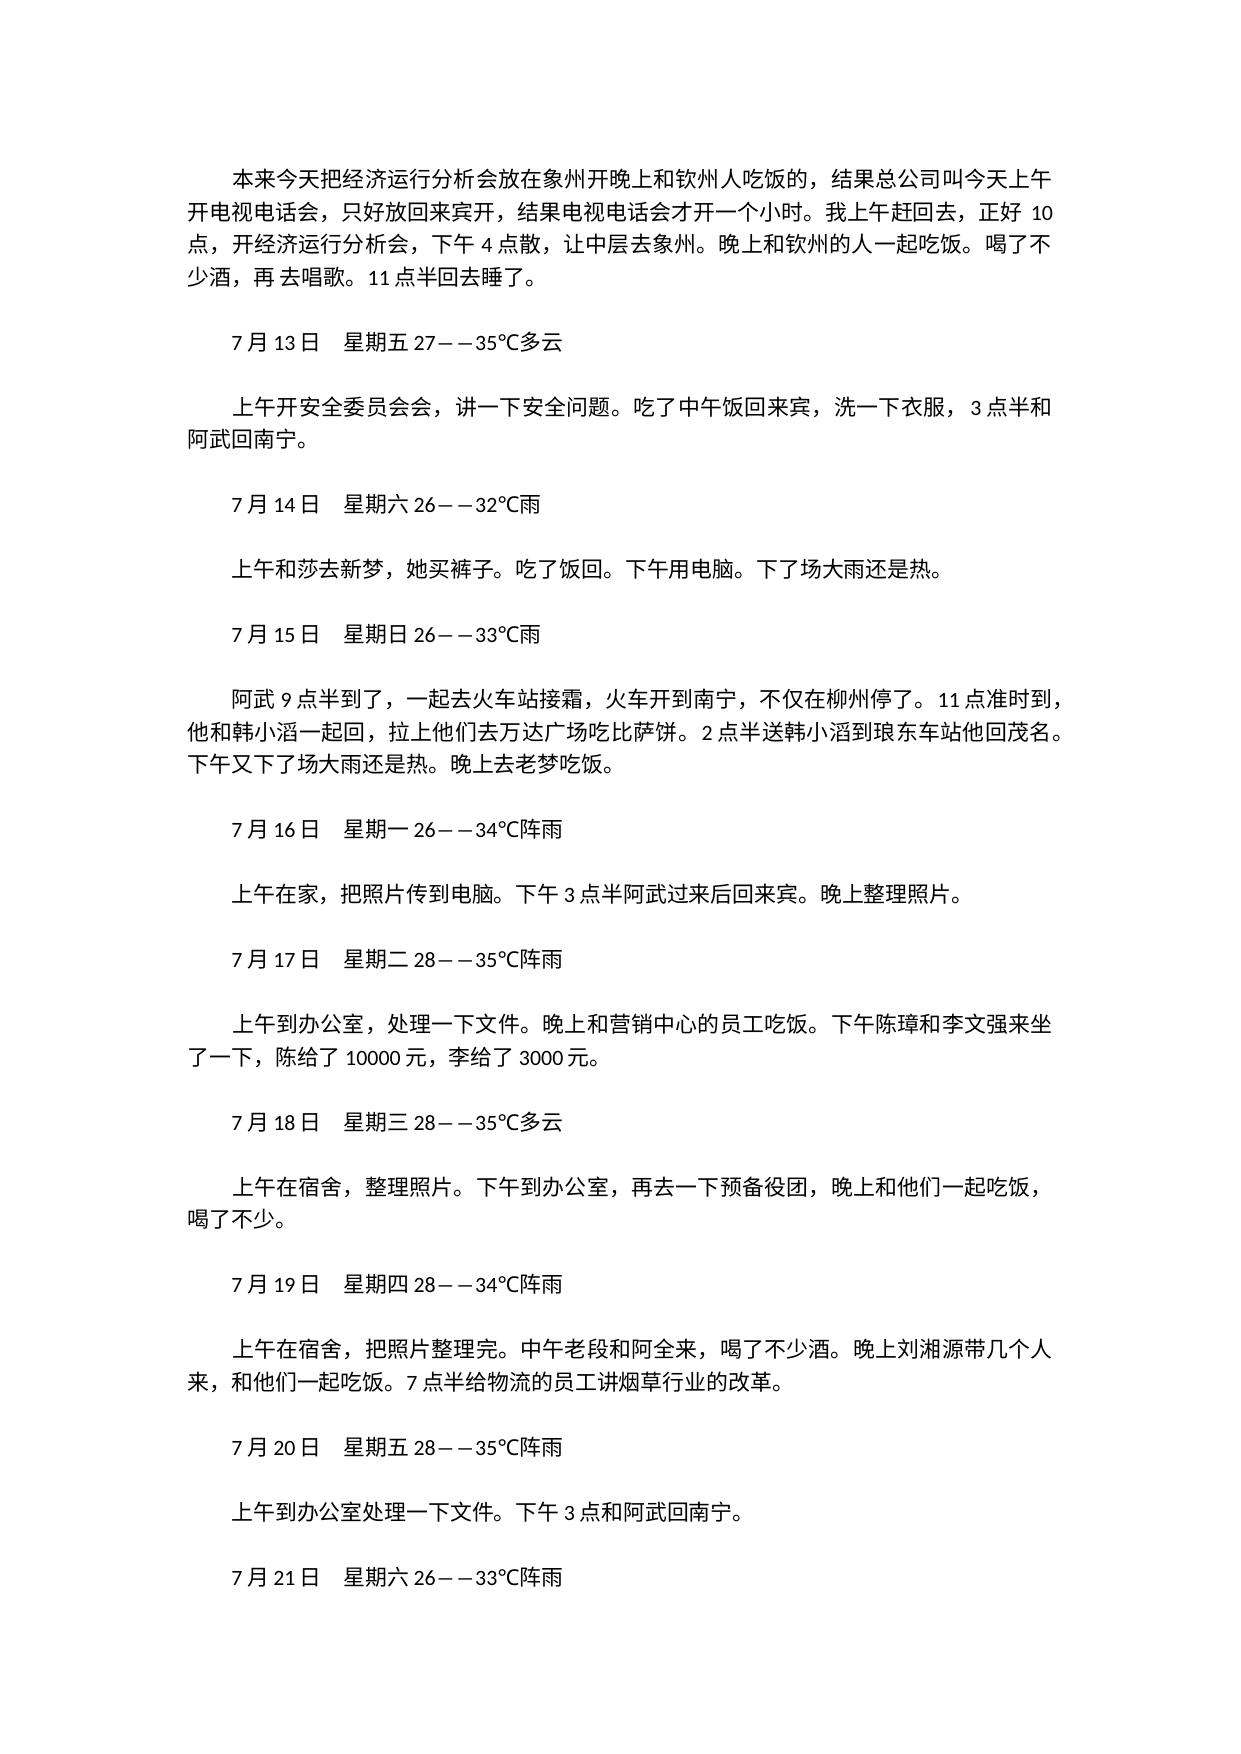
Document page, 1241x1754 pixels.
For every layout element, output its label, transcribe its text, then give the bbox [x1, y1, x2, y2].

text 上午和莎去新梦，她买裤子。吃了饭回。下午用电脑。下了场大雨还是热。 [187, 552, 1053, 584]
text 7月21日 星期六26――33℃阵雨 [187, 1559, 1053, 1592]
text 7月14日 星期六26――32℃雨 [187, 487, 1053, 519]
text 7月19日 星期四28――34℃阵雨 [187, 1267, 1053, 1299]
text 上午在宿舍，整理照片。下午到办公室，再去一下预备役团，晚上和他们一起吃饭，喝了不少。 [187, 1169, 1053, 1234]
text 7月17日 星期二28――35℃阵雨 [187, 942, 1053, 974]
text 上午在家，把照片传到电脑。下午3点半阿武过来后回来宾。晚上整理照片。 [187, 877, 1053, 909]
text 阿武9点半到了，一起去火车站接霜，火车开到南宁，不仅在柳州停了。11点准时到，他和韩小滔一起回，拉上他们去万达广场吃比萨饼。2点半送韩小滔到琅东车站他回茂名。下午又下了场大雨还是热。晚上去老梦吃饭。 [187, 682, 1053, 779]
text 上午到办公室处理一下文件。下午3点和阿武回南宁。 [187, 1494, 1053, 1527]
text 上午到办公室，处理一下文件。晚上和营销中心的员工吃饭。下午陈璋和李文强来坐了一下，陈给了10000元，李给了3000元。 [187, 1007, 1053, 1072]
text 上午在宿舍，把照片整理完。中午老段和阿全来，喝了不少酒。晚上刘湘源带几个人来，和他们一起吃饭。7点半给物流的员工讲烟草行业的改革。 [187, 1332, 1053, 1397]
text 7月18日 星期三28――35℃多云 [187, 1104, 1053, 1137]
text 本来今天把经济运行分析会放在象州开晚上和钦州人吃饭的，结果总公司叫今天上午开电视电话会，只好放回来宾开，结果电视电话会才开一个小时。我上午赶回去，正好10点，开经济运行分析会，下午4点散，让中层去象州。晚上和钦州的人一起吃饭。喝了不少酒，再 去唱歌。11点半回去睡了。 [187, 162, 1053, 292]
text 上午开安全委员会会，讲一下安全问题。吃了中午饭回来宾，洗一下衣服，3点半和阿武回南宁。 [187, 389, 1053, 454]
text 7月20日 星期五28――35℃阵雨 [187, 1429, 1053, 1462]
text 7月13日 星期五27――35℃多云 [187, 324, 1053, 357]
text 7月16日 星期一26――34℃阵雨 [187, 812, 1053, 844]
text 7月15日 星期日26――33℃雨 [187, 617, 1053, 649]
